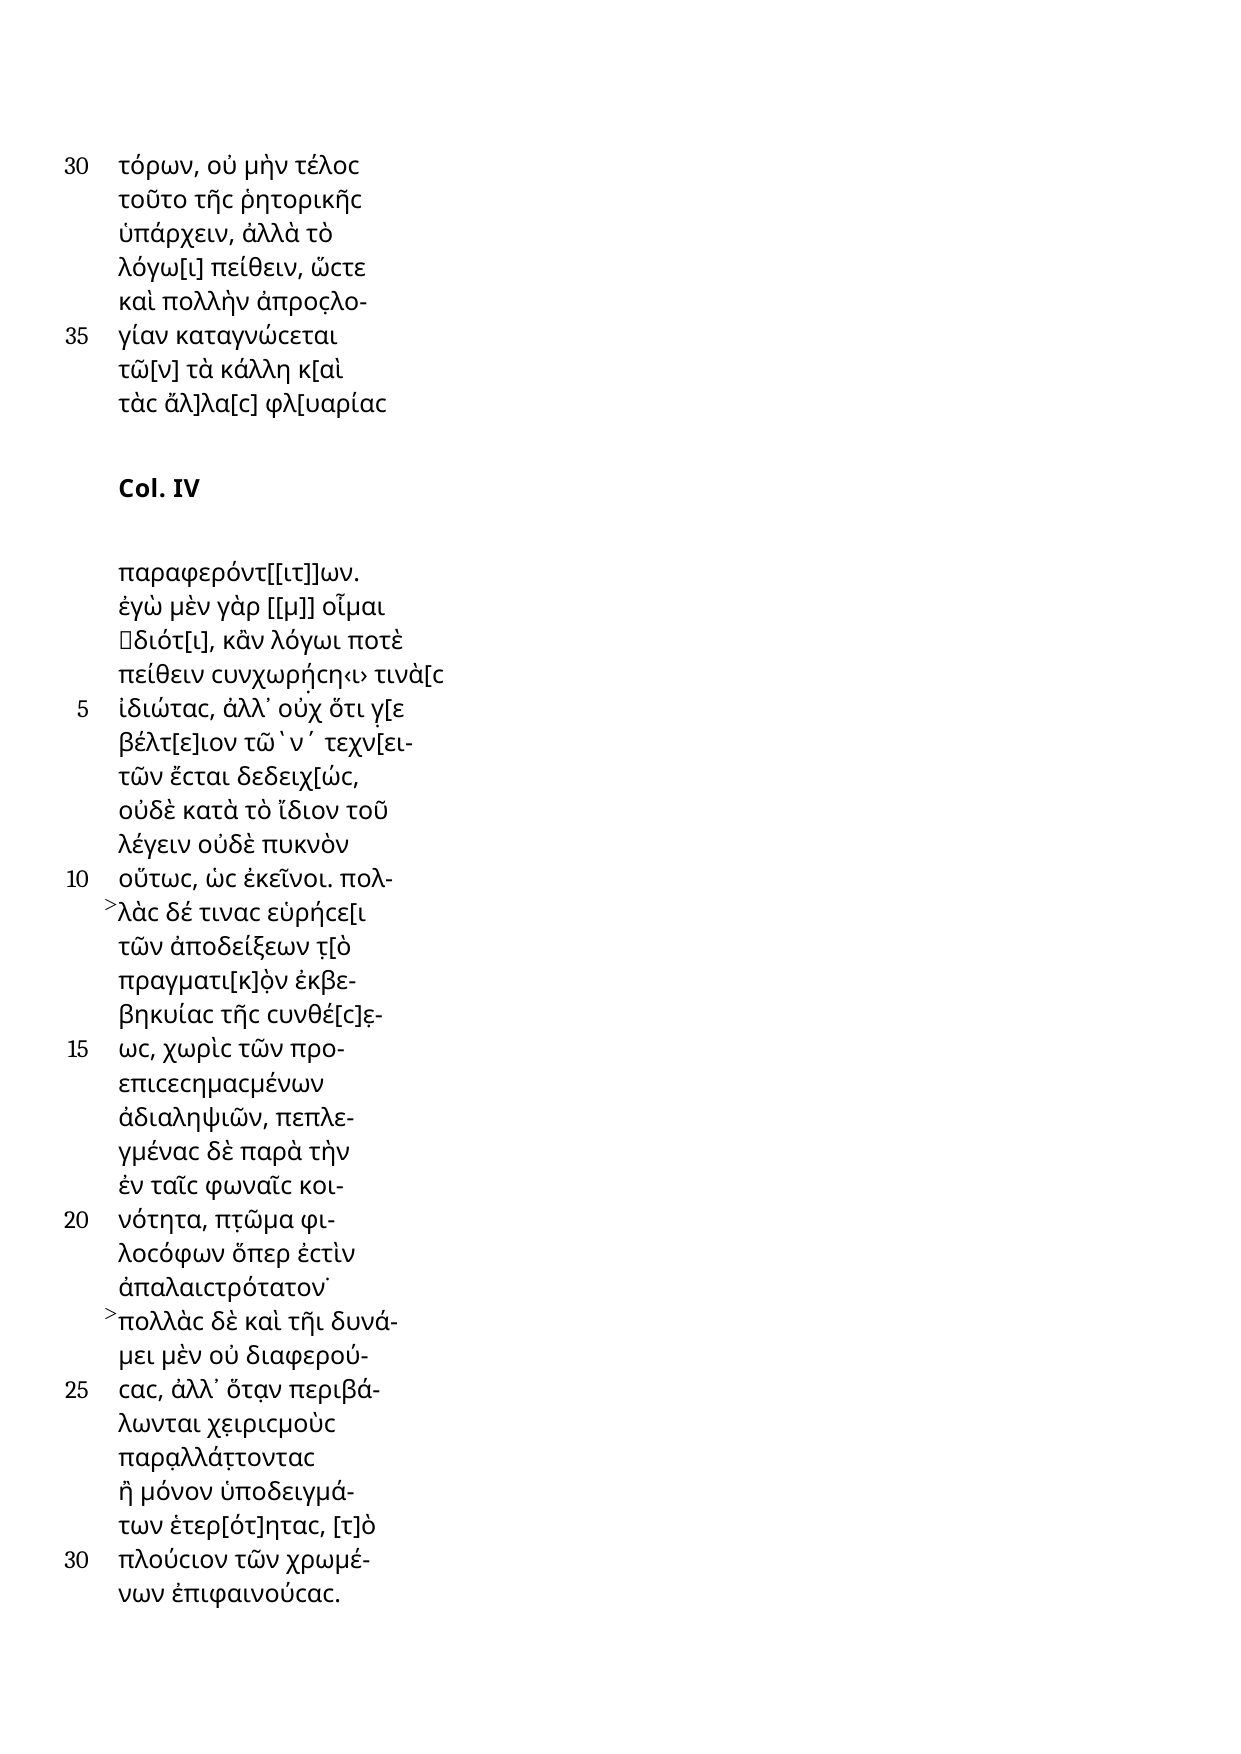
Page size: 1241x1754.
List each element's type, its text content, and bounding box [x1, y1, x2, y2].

text ϲαϲ, ἀλλ᾽ ὅτα̣ν περιβά- [118, 1372, 1122, 1406]
text γίαν καταγνώϲεται [118, 318, 1122, 352]
text παρα̣λλάτ̣τονταϲ [118, 1440, 1122, 1474]
text νότητα, πτ̣ῶμα φι- [118, 1201, 1122, 1236]
text ἀδιαληψιῶν, πεπλε- [118, 1099, 1122, 1133]
text οὕτωϲ, ὡϲ ἐκεῖνοι. πολ- [118, 861, 1122, 895]
text τὰϲ ἄλ]λα[ϲ] φλ[υαρίαϲ [118, 386, 1122, 420]
text οὐδὲ κατὰ τὸ ἴδιον τοῦ [118, 793, 1122, 827]
text ἐγὼ μὲν γὰρ [[μ]] οἶμαι [118, 588, 1122, 622]
text πλούϲιον τῶν χρωμέ- [118, 1542, 1122, 1576]
text λόγω[ι] πείθειν, ὥϲτε [118, 250, 1122, 284]
text ωϲ, χωρὶϲ τῶν προ- [118, 1031, 1122, 1065]
text τόρων, οὐ μὴν τέλοϲ [118, 148, 1122, 182]
text ἐν ταῖϲ φωναῖϲ κοι- [118, 1167, 1122, 1201]
text πείθειν ϲυνχωρή̣ϲη‹ι› τινὰ[ϲ [118, 656, 1122, 691]
text τῶν ἔϲται δεδειχ[ώϲ, [118, 759, 1122, 793]
subtitle Col. IV [118, 470, 1122, 504]
text βέλτ[ε]ιον τῶ`ν´ τεχν[ει- [118, 724, 1122, 759]
text ὑπάρχειν, ἀλλὰ τὸ [118, 216, 1122, 250]
text ἰδιώταϲ, ἀλλ᾽ οὐχ ὅτι γ̣[ε [118, 691, 1122, 724]
text λοϲόφων ὅπερ ἐϲτὶν [118, 1236, 1122, 1269]
text μει μὲν οὐ διαφερού- [118, 1338, 1122, 1372]
text παραφερόντ[[ιτ]]ων. [118, 554, 1122, 588]
text ＞λὰϲ δέ τιναϲ εὑρήϲε[ι [103, 895, 1122, 929]
text τῶ[ν] τὰ κάλλη κ[αὶ [118, 352, 1122, 386]
text ἢ μόνον ὑποδειγμά- [118, 1474, 1122, 1508]
text λωνται χε̣ιριϲμοὺϲ [118, 1406, 1122, 1440]
text βηκυίαϲ τῆϲ ϲυνθέ[ϲ]ε̣- [118, 997, 1122, 1031]
text πραγματι[κ]ὸ̣ν ἐκβε- [118, 963, 1122, 997]
text τῶν ἀποδείξεων τ̣[ὸ [118, 929, 1122, 963]
text γμέναϲ δὲ παρὰ τὴν [118, 1133, 1122, 1167]
text επιϲεϲημαϲμένων [118, 1065, 1122, 1099]
text νων ἐπιφαινούϲαϲ. [118, 1576, 1122, 1610]
text καὶ πολλὴν ἀπροϲ̣λο- [118, 284, 1122, 318]
text ＞πολλὰϲ δὲ καὶ τῆι δυνά- [103, 1304, 1122, 1338]
text των ἑτερ[ότ]ηταϲ, [τ]ὸ [118, 1508, 1122, 1542]
text διότ[ι], κἂν λόγωι ποτὲ [118, 622, 1122, 656]
text ἀπαλαιϲτρότατον˙ [118, 1269, 1122, 1304]
text τοῦτο τῆϲ ῥητορικῆϲ [118, 182, 1122, 216]
text λέγειν οὐδὲ πυκνὸν [118, 827, 1122, 861]
